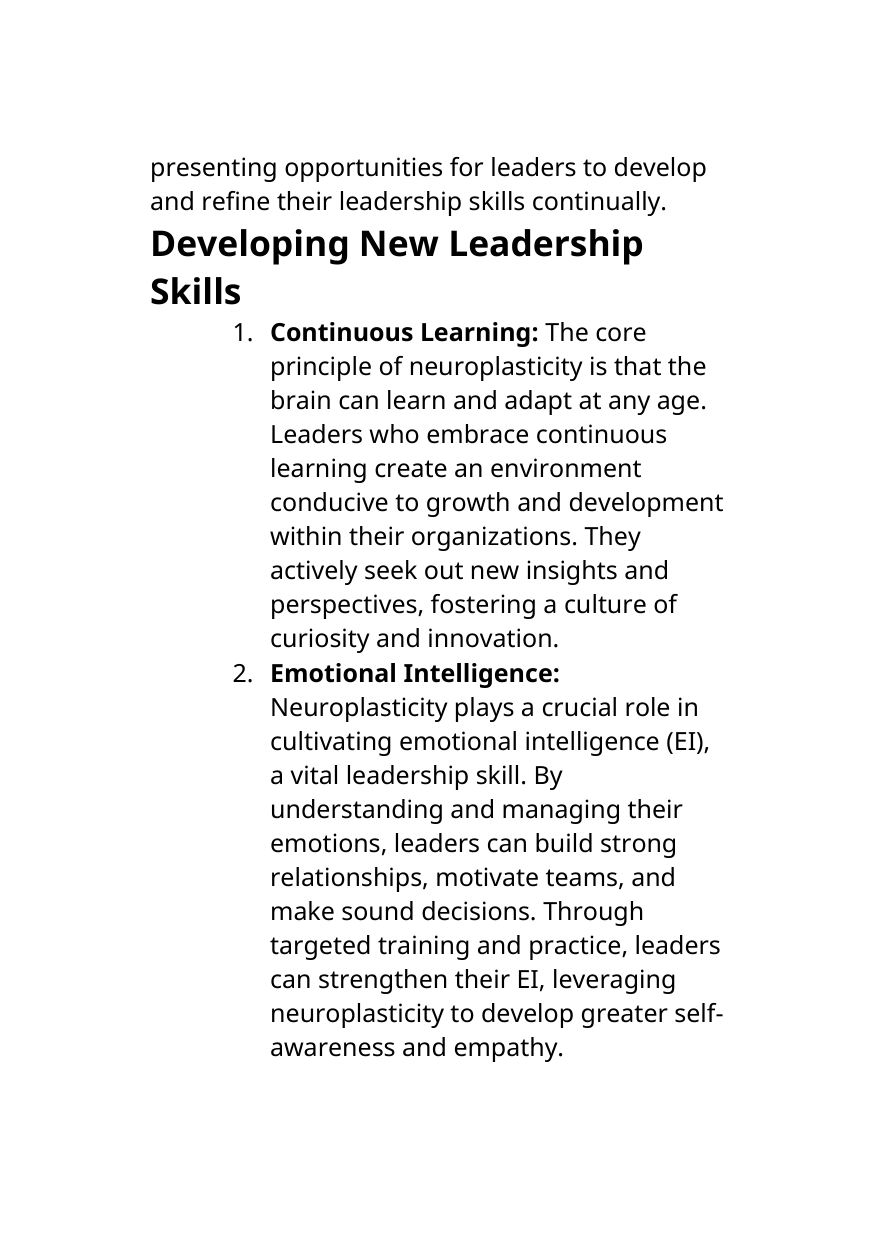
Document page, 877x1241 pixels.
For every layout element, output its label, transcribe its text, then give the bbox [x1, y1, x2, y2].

list Continuous Learning: The core principle of neuroplasticity is that the brain can learn and adapt at any age. Leaders who embrace continuous learning create an environment conducive to growth and development within their organizations. They actively seek out new insights and perspectives, fostering a culture of curiosity and innovation. [232, 314, 727, 655]
subtitle Developing New Leadership Skills [150, 218, 727, 314]
list Emotional Intelligence: Neuroplasticity plays a crucial role in cultivating emotional intelligence (EI), a vital leadership skill. By understanding and managing their emotions, leaders can build strong relationships, motivate teams, and make sound decisions. Through targeted training and practice, leaders can strengthen their EI, leveraging neuroplasticity to develop greater self-awareness and empathy. [232, 655, 727, 1064]
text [150, 150, 727, 218]
